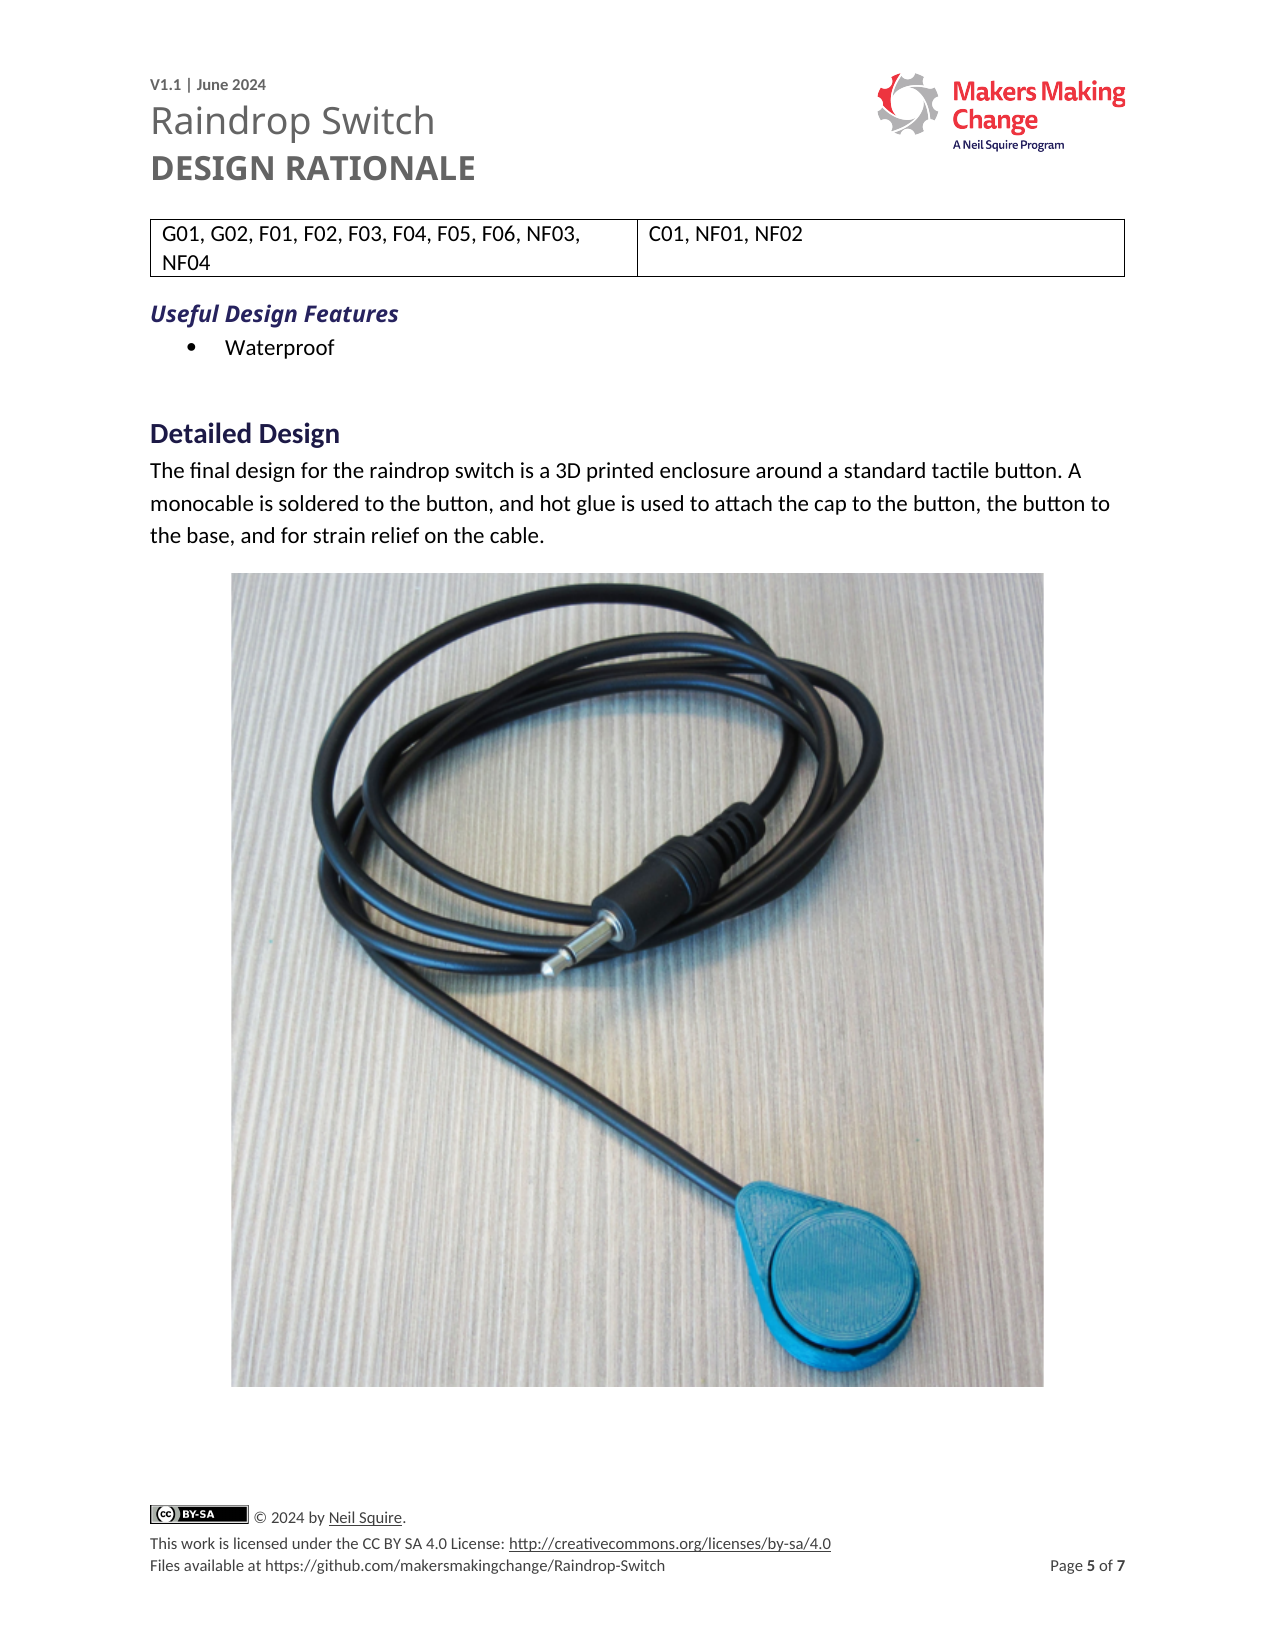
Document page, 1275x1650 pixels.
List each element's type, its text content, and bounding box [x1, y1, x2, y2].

list Waterproof [187, 333, 1125, 361]
picture [877, 73, 1125, 152]
picture [231, 573, 1044, 1387]
text The final design for the raindrop switch is a 3D printed enclosure around a standard tactile button. A monocable is soldered to the button, and hot glue is used to attach the cap to the button, the button to the base, and for strain relief on the cable. [150, 457, 1125, 549]
picture [150, 1505, 249, 1524]
subtitle Detailed Design [150, 416, 1125, 451]
table_cell C01, NF01, NF02 [638, 220, 1124, 276]
table_cell G01, G02, F01, F02, F03, F04, F05, F06, NF03, NF04 [151, 220, 637, 276]
subtitle Useful Design Features [150, 297, 1125, 329]
